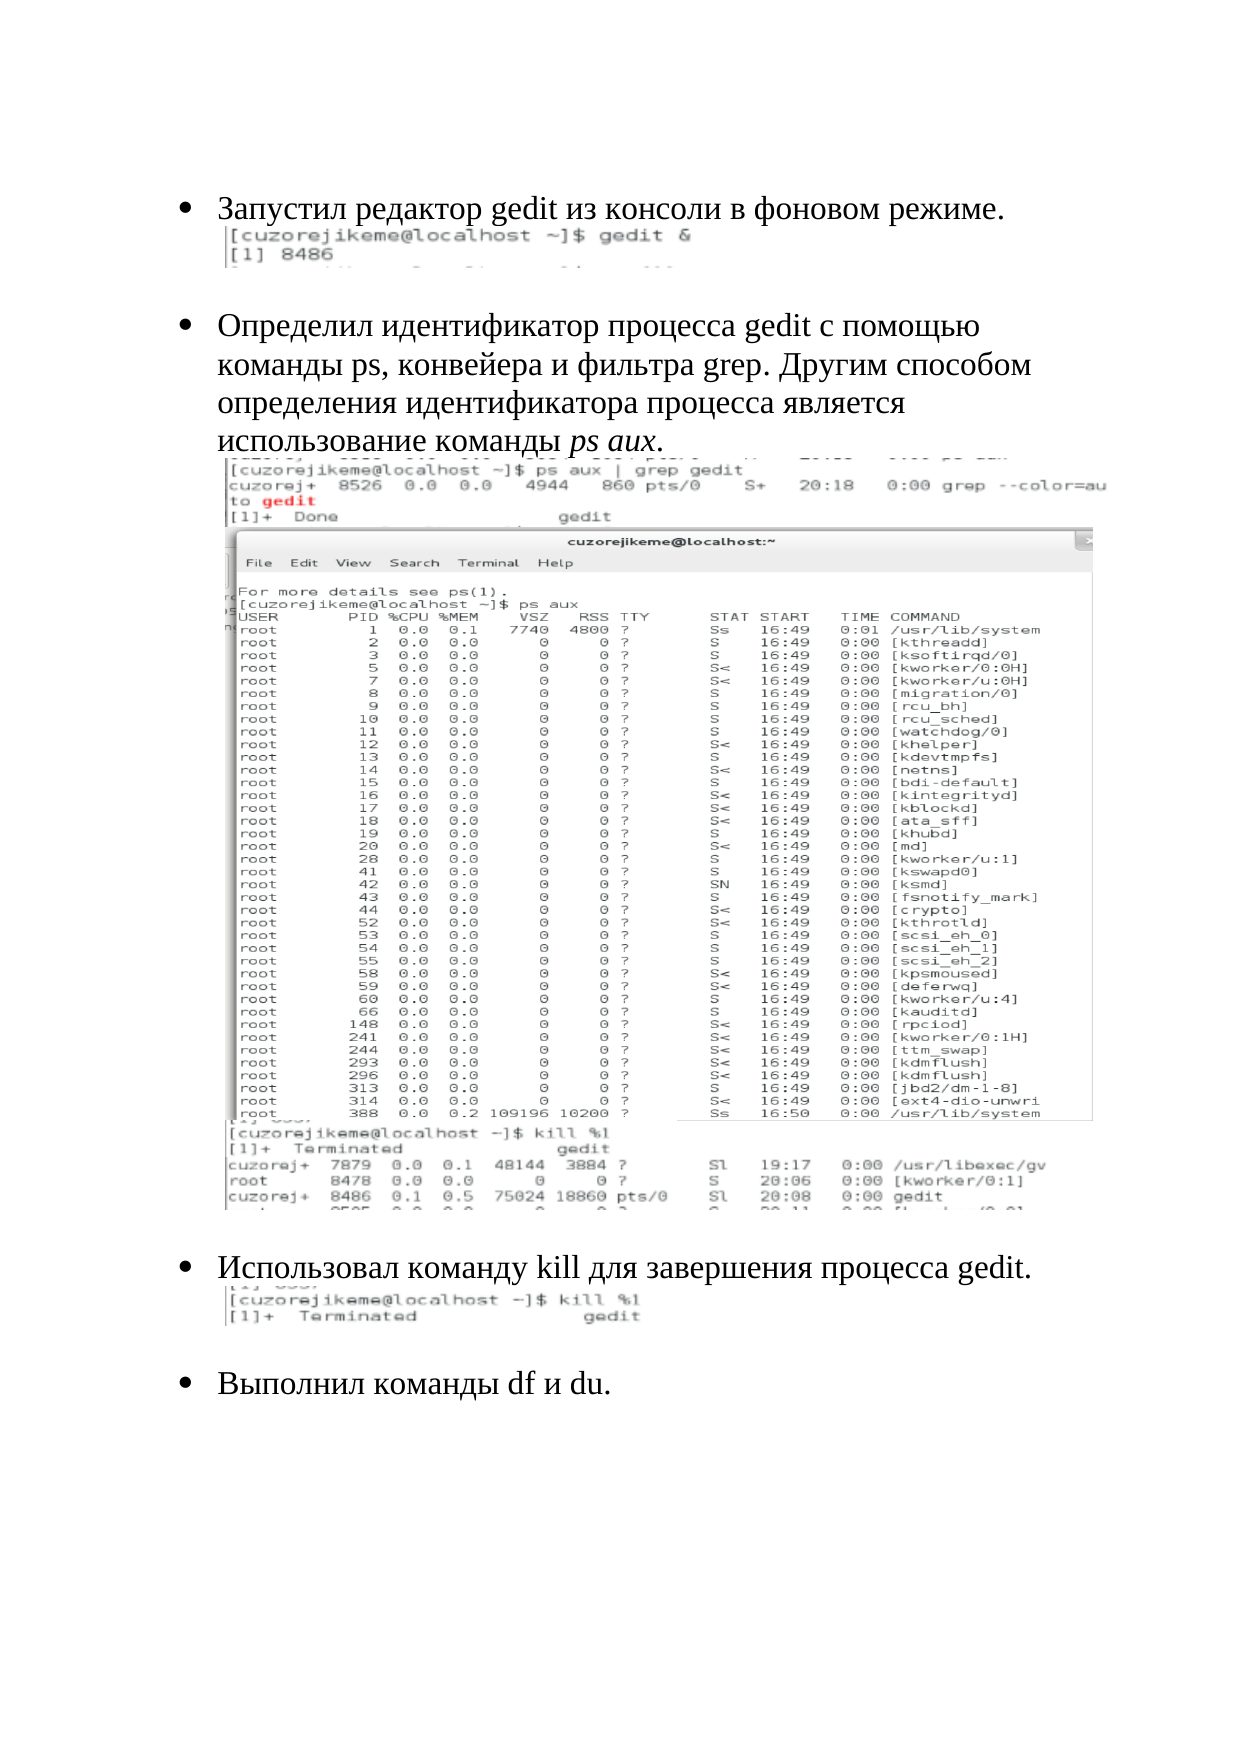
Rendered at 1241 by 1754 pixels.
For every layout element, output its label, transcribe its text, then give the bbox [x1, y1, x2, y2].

picture [225, 458, 1130, 1210]
list Использовал команду kill для завершения процесса gedit. [179, 1248, 1090, 1286]
picture [225, 1286, 713, 1326]
list Запустил редактор gedit из консоли в фоновом режиме. [179, 188, 1090, 227]
list Выполнил команды df и du. [179, 1364, 1090, 1402]
list Определил идентификатор процесса gedit с помощью команды ps, конвейера и фильтра grep. Другим способом определения идентификатора процесса является использование команды ps aux. [179, 306, 1090, 459]
picture [225, 226, 877, 268]
